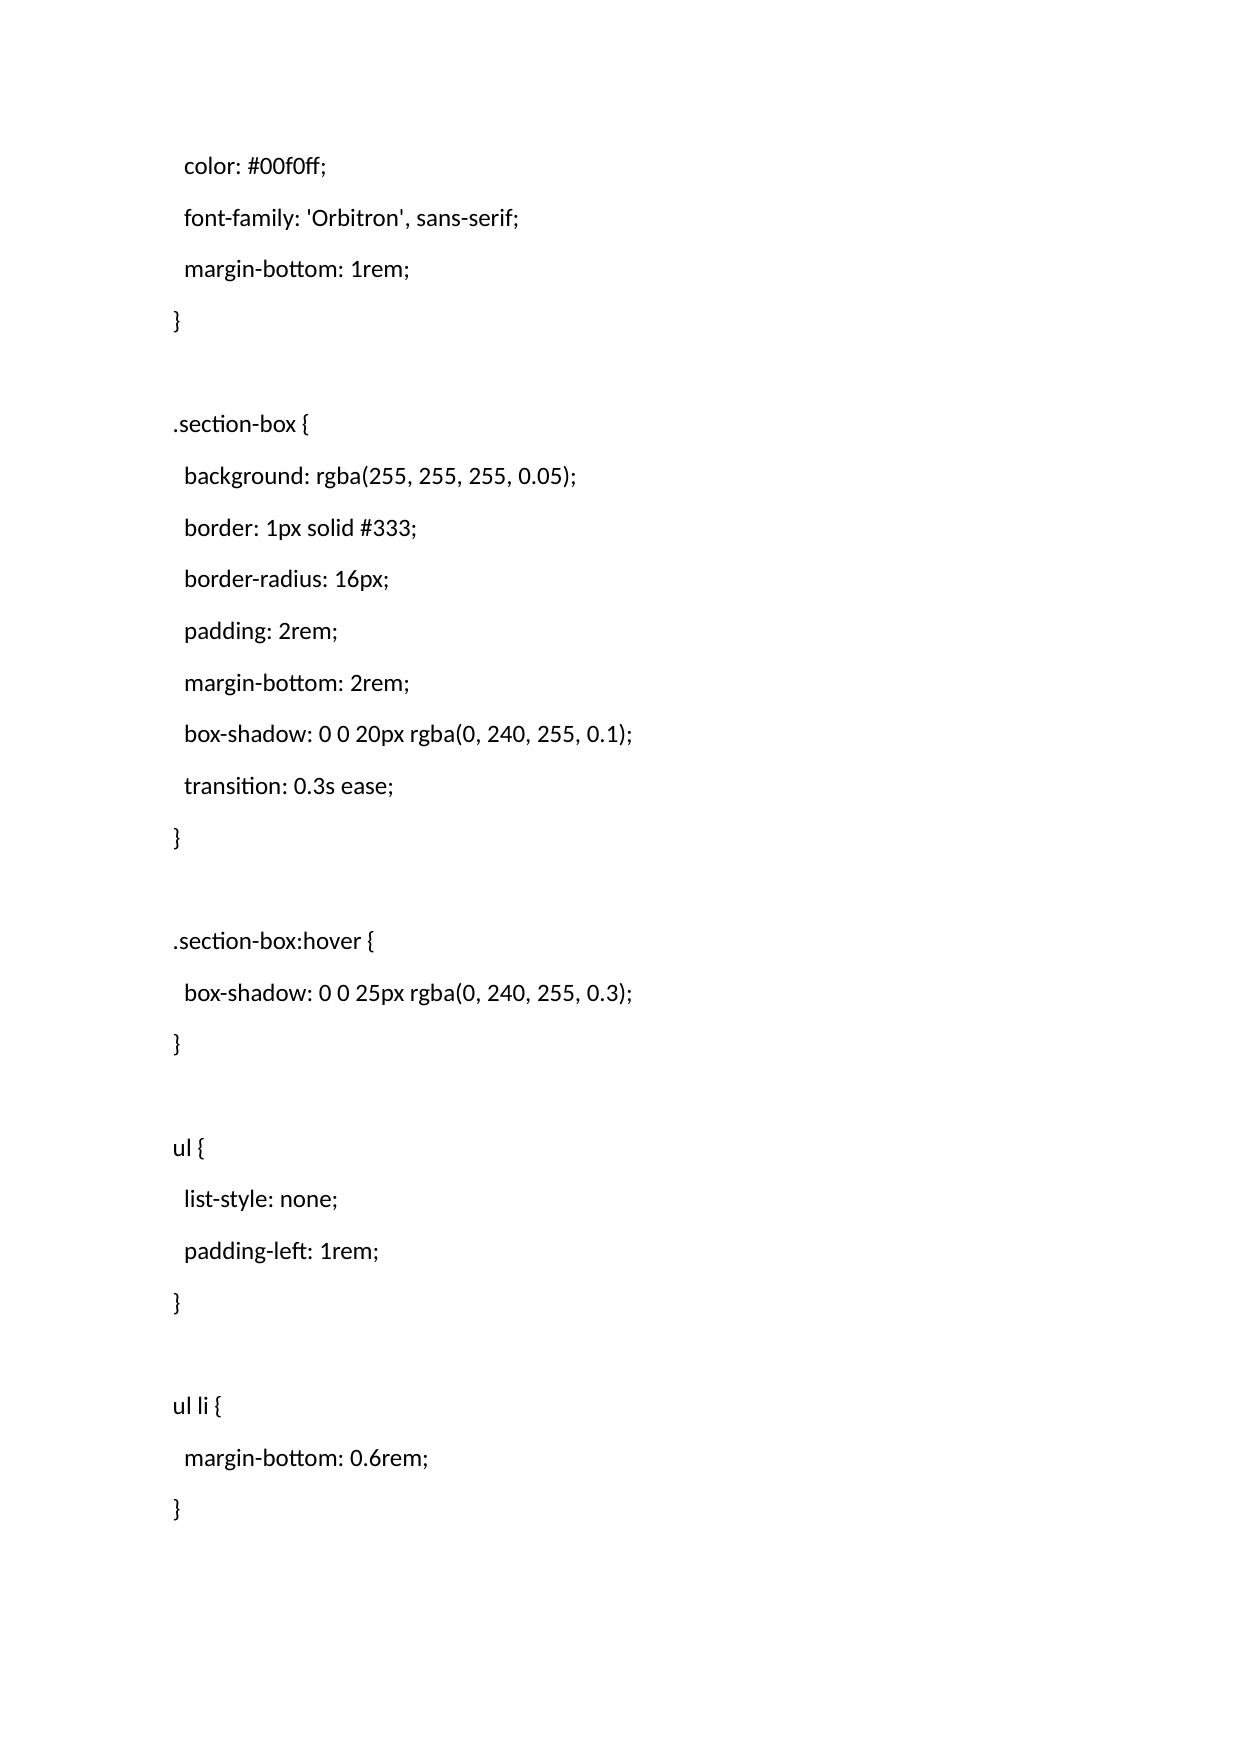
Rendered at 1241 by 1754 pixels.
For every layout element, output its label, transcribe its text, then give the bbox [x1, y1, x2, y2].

text padding: 2rem; [150, 615, 1090, 646]
text ul li { [150, 1390, 1090, 1421]
text font-family: 'Orbitron', sans-serif; [150, 202, 1090, 232]
text margin-bottom: 1rem; [150, 253, 1090, 284]
text box-shadow: 0 0 20px rgba(0, 240, 255, 0.1); [150, 718, 1090, 749]
text .section-box { [150, 408, 1090, 439]
text margin-bottom: 0.6rem; [150, 1442, 1090, 1472]
text ul { [150, 1132, 1090, 1162]
text } [150, 822, 1090, 852]
text } [150, 1287, 1090, 1317]
text } [150, 305, 1090, 336]
text box-shadow: 0 0 25px rgba(0, 240, 255, 0.3); [150, 977, 1090, 1007]
text margin-bottom: 2rem; [150, 667, 1090, 697]
text padding-left: 1rem; [150, 1235, 1090, 1266]
text border: 1px solid #333; [150, 512, 1090, 542]
text list-style: none; [150, 1183, 1090, 1214]
text } [150, 1493, 1090, 1524]
text color: #00f0ff; [150, 150, 1090, 181]
text background: rgba(255, 255, 255, 0.05); [150, 460, 1090, 491]
text border-radius: 16px; [150, 563, 1090, 594]
text } [150, 1028, 1090, 1059]
text transition: 0.3s ease; [150, 770, 1090, 801]
text .section-box:hover { [150, 925, 1090, 956]
